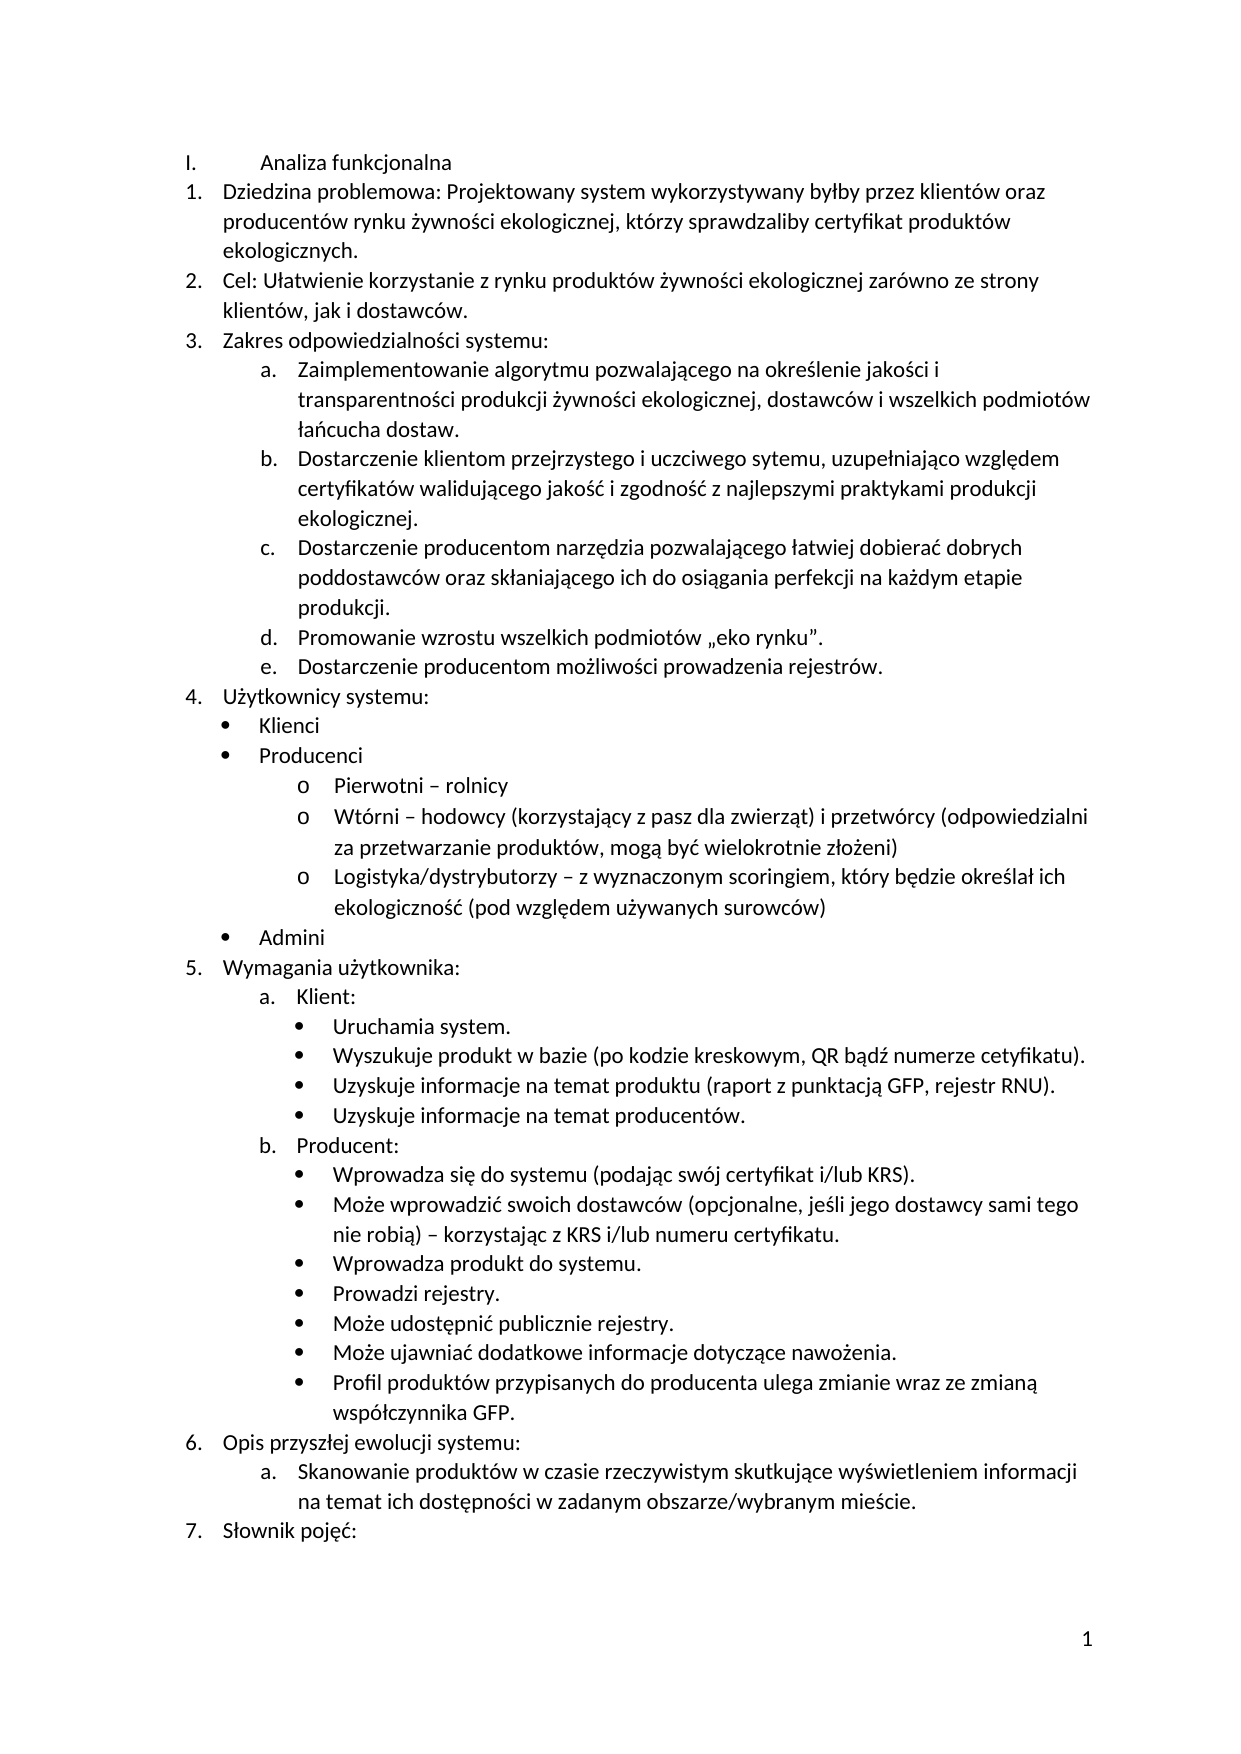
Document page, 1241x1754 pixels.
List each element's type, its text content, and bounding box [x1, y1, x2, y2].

list Może udostępnić publicznie rejestry. [295, 1309, 1093, 1337]
list Dziedzina problemowa: Projektowany system wykorzystywany byłby przez klientów oraz producentów rynku żywności ekologicznej, którzy sprawdzaliby certyfikat produktów ekologicznych. [185, 177, 1093, 265]
list Admini [221, 923, 1093, 951]
list Wyszukuje produkt w bazie (po kodzie kreskowym, QR bądź numerze cetyfikatu). [295, 1042, 1093, 1070]
list Wymagania użytkownika: [185, 953, 1093, 981]
list Wtórni – hodowcy (korzystający z pasz dla zwierząt) i przetwórcy (odpowiedzialni za przetwarzanie produktów, mogą być wielokrotnie złożeni) [296, 802, 1093, 861]
list Klient: [259, 982, 1093, 1010]
list Cel: Ułatwienie korzystanie z rynku produktów żywności ekologicznej zarówno ze strony klientów, jak i dostawców. [185, 266, 1093, 324]
list Analiza funkcjonalna [185, 148, 1093, 176]
list Uzyskuje informacje na temat producentów. [295, 1101, 1093, 1129]
list Pierwotni – rolnicy [296, 771, 1093, 800]
list Dostarczenie klientom przejrzystego i uczciwego sytemu, uzupełniająco względem certyfikatów walidującego jakość i zgodność z najlepszymi praktykami produkcji ekologicznej. [260, 444, 1093, 532]
list Słownik pojęć: [185, 1517, 1093, 1545]
list Dostarczenie producentom narzędzia pozwalającego łatwiej dobierać dobrych poddostawców oraz skłaniającego ich do osiągania perfekcji na każdym etapie produkcji. [260, 533, 1093, 621]
list Profil produktów przypisanych do producenta ulega zmianie wraz ze zmianą współczynnika GFP. [295, 1368, 1093, 1426]
list Opis przyszłej ewolucji systemu: [185, 1428, 1093, 1456]
list Promowanie wzrostu wszelkich podmiotów „eko rynku”. [260, 623, 1093, 651]
list Producent: [259, 1131, 1093, 1159]
list Wprowadza produkt do systemu. [295, 1249, 1093, 1277]
list Zakres odpowiedzialności systemu: [185, 326, 1093, 354]
list Użytkownicy systemu: [185, 682, 1093, 710]
list Skanowanie produktów w czasie rzeczywistym skutkujące wyświetleniem informacji na temat ich dostępności w zadanym obszarze/wybranym mieście. [260, 1457, 1093, 1515]
list Uruchamia system. [295, 1012, 1093, 1040]
list Producenci [221, 741, 1093, 769]
list Uzyskuje informacje na temat produktu (raport z punktacją GFP, rejestr RNU). [295, 1071, 1093, 1099]
list Logistyka/dystrybutorzy – z wyznaczonym scoringiem, który będzie określał ich ekologiczność (pod względem używanych surowców) [296, 862, 1093, 921]
list Prowadzi rejestry. [295, 1279, 1093, 1307]
list Dostarczenie producentom możliwości prowadzenia rejestrów. [260, 652, 1093, 680]
list Klienci [221, 712, 1093, 740]
list Może wprowadzić swoich dostawców (opcjonalne, jeśli jego dostawcy sami tego nie robią) – korzystając z KRS i/lub numeru certyfikatu. [295, 1190, 1093, 1248]
list Wprowadza się do systemu (podając swój certyfikat i/lub KRS). [295, 1160, 1093, 1188]
list Może ujawniać dodatkowe informacje dotyczące nawożenia. [295, 1338, 1093, 1367]
list Zaimplementowanie algorytmu pozwalającego na określenie jakości i transparentności produkcji żywności ekologicznej, dostawców i wszelkich podmiotów łańcucha dostaw. [260, 355, 1093, 443]
